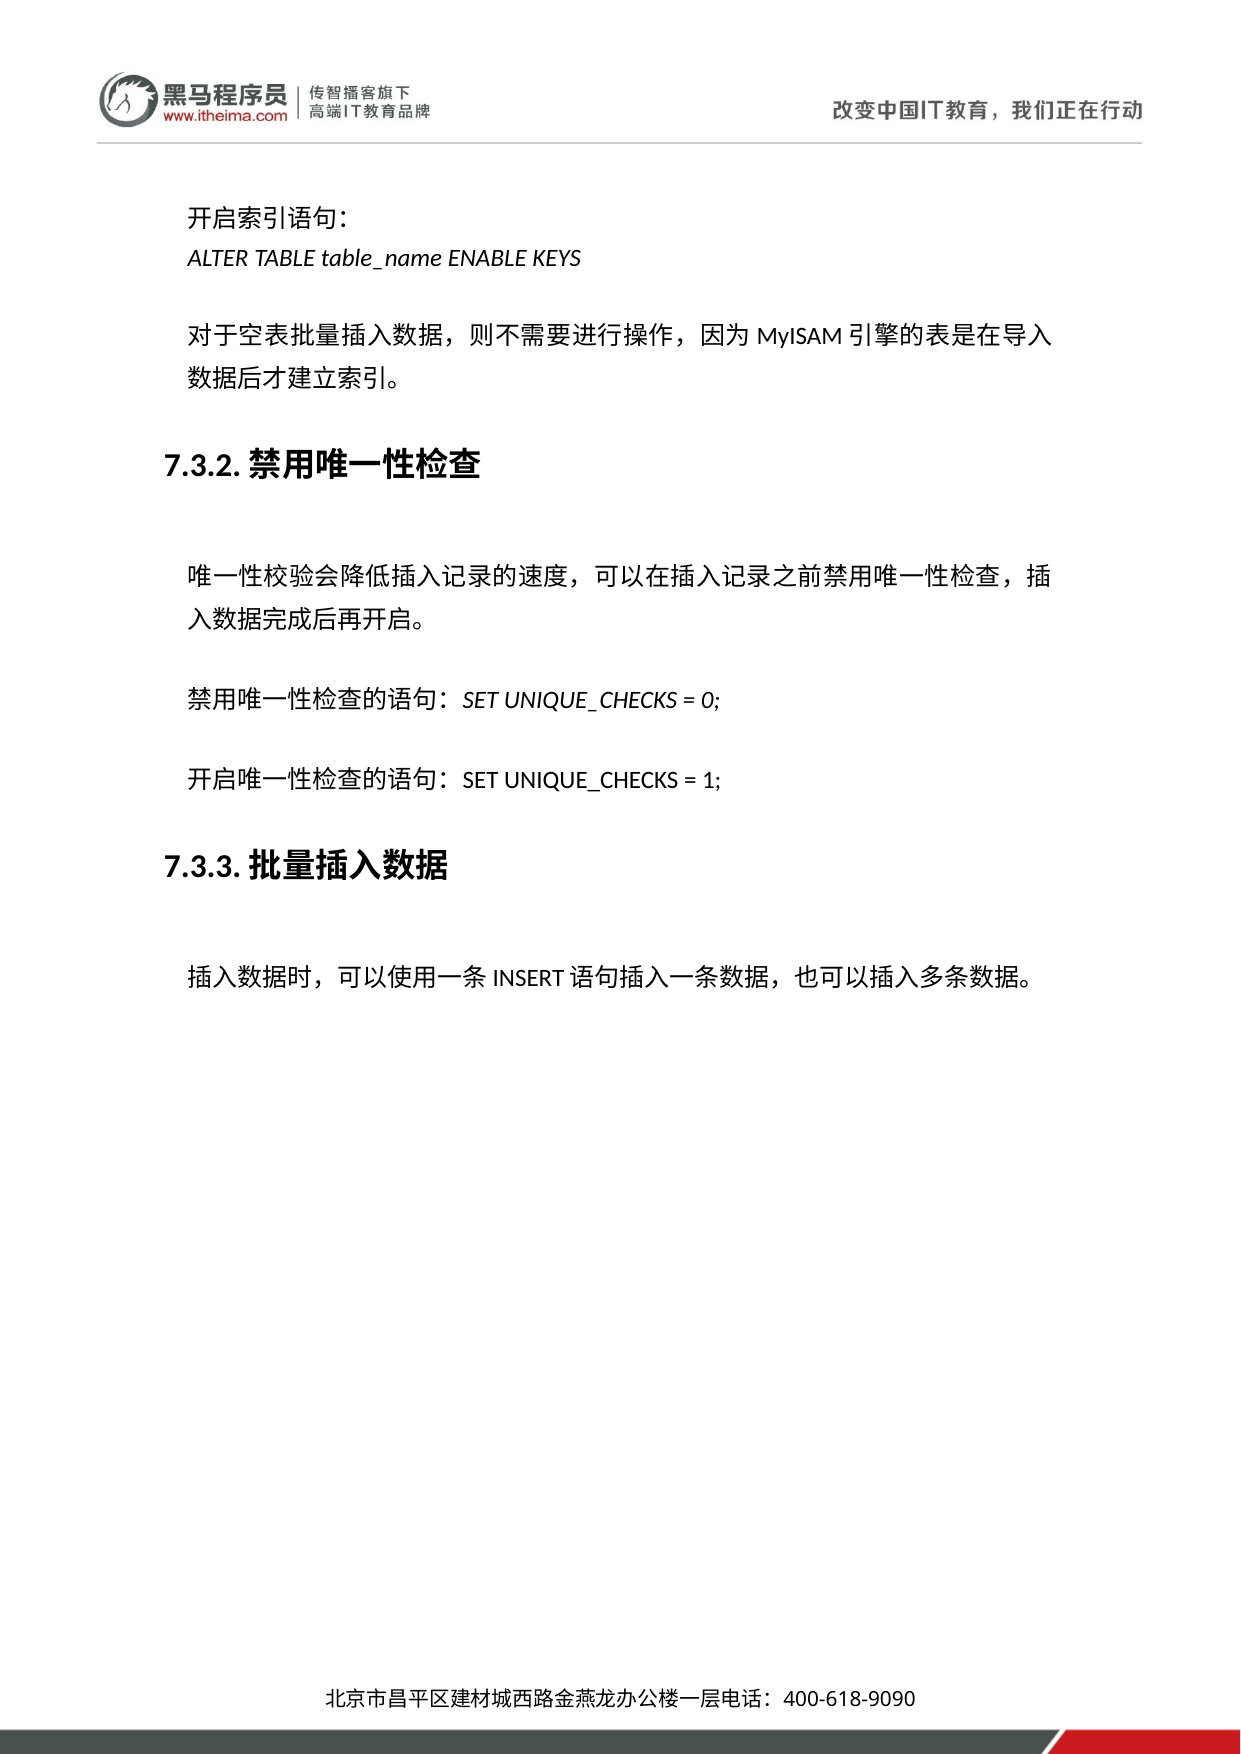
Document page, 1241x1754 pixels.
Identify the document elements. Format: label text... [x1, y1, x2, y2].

text 对于空表批量插入数据，则不需要进行操作，因为MyISAM引擎的表是在导入数据后才建立索引。 [187, 315, 1053, 395]
text 插入数据时，可以使用一条INSERT语句插入一条数据，也可以插入多条数据。 [187, 957, 1053, 994]
subtitle 批量插入数据 [164, 830, 1053, 895]
text 开启唯一性检查的语句：SET UNIQUE_CHECKS = 1; [187, 760, 1053, 796]
picture [0, 1, 1241, 151]
text 唯一性校验会降低插入记录的速度，可以在插入记录之前禁用唯一性检查，插入数据完成后再开启。 [187, 556, 1053, 636]
subtitle 禁用唯一性检查 [164, 429, 1053, 494]
text ALTER TABLE table_name ENABLE KEYS [187, 242, 1053, 272]
text 禁用唯一性检查的语句：SET UNIQUE_CHECKS = 0; [187, 680, 1053, 716]
text 开启索引语句： [187, 198, 1053, 235]
picture [0, 1670, 1241, 1754]
